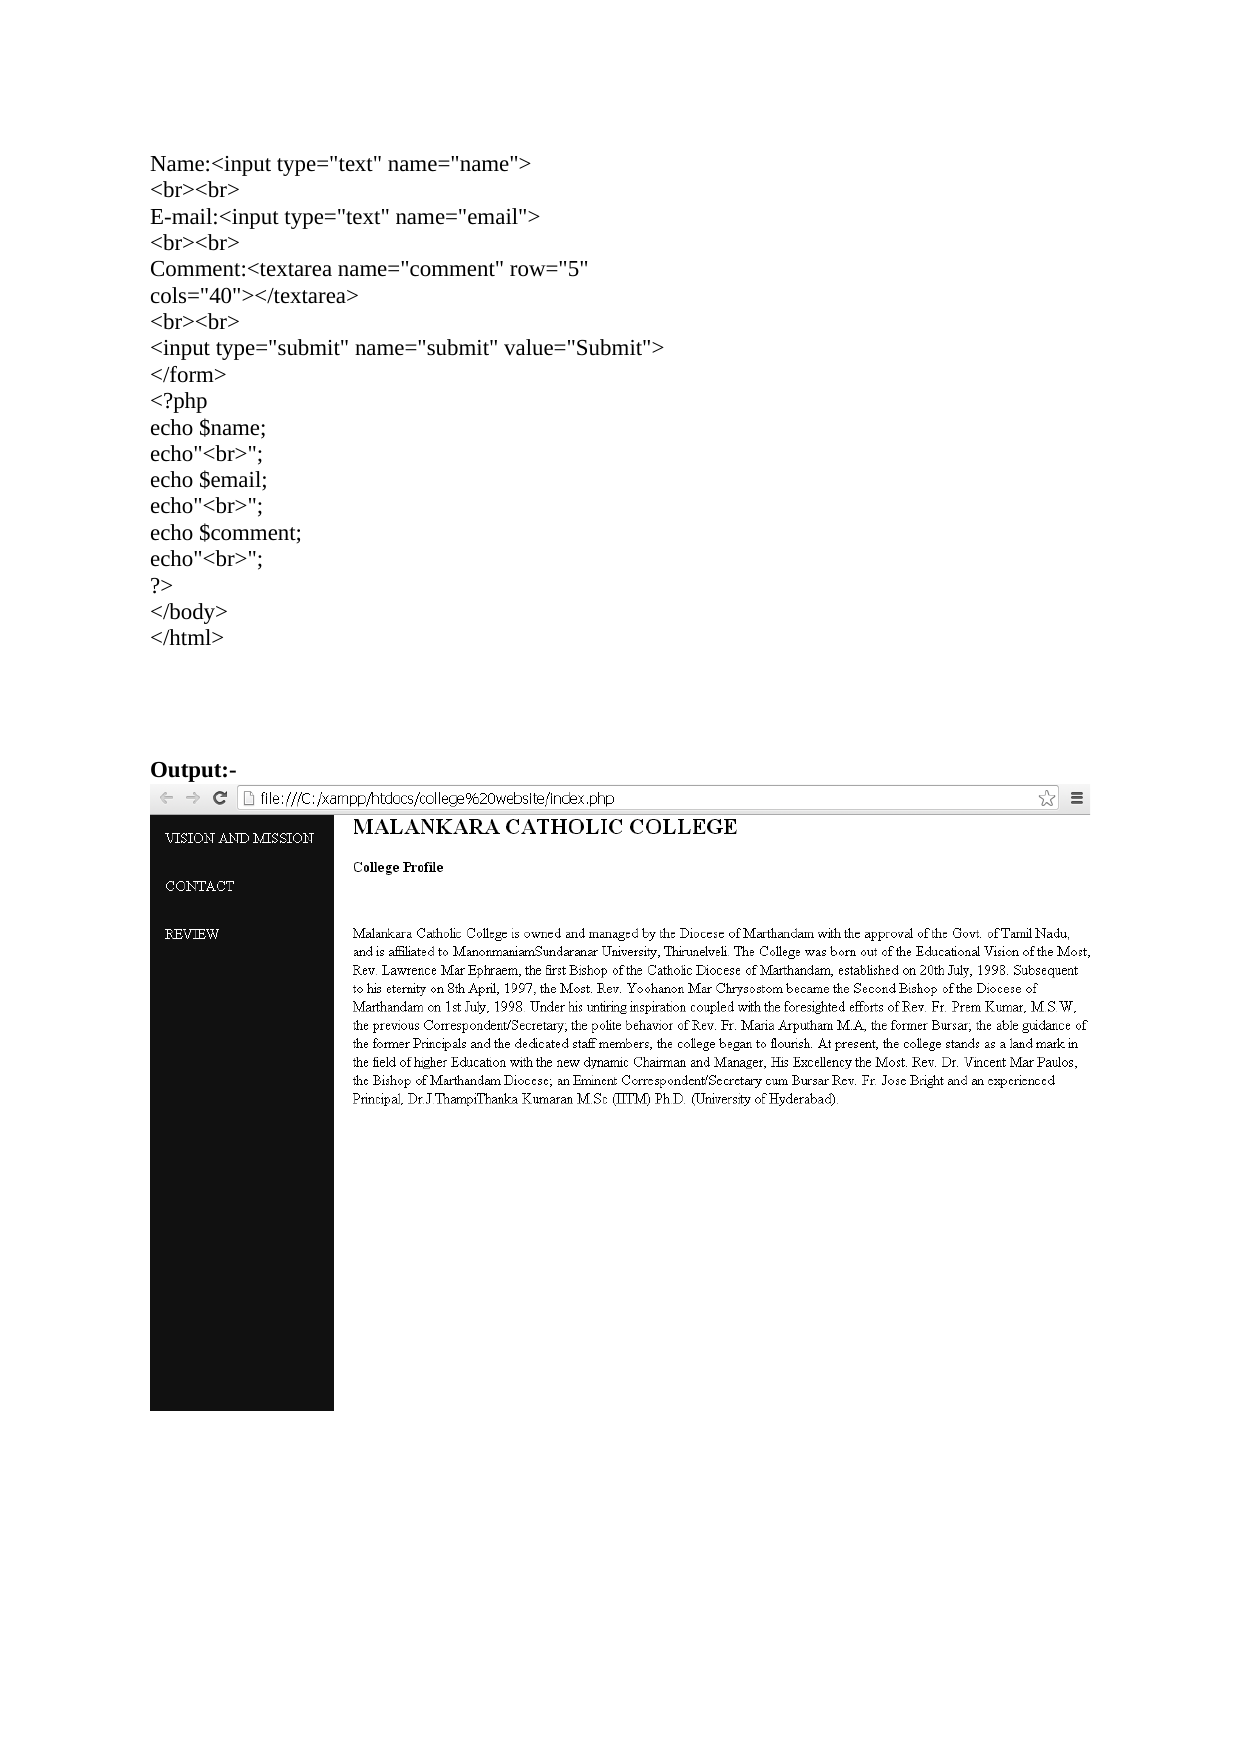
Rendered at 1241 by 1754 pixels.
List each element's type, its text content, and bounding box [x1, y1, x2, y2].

text echo $email; [150, 466, 1090, 493]
text </body> [150, 598, 1090, 624]
text echo"<br>"; [150, 545, 1090, 572]
text Name:<input type="text" name="name"> [150, 150, 1090, 176]
text <br><br> [150, 308, 1090, 334]
picture [150, 784, 1091, 1411]
text echo $name; [150, 413, 1090, 440]
text echo"<br>"; [150, 440, 1090, 466]
text echo $comment; [150, 519, 1090, 545]
text E-mail:<input type="text" name="email"> [150, 203, 1090, 229]
text cols="40"></textarea> [150, 282, 1090, 308]
text <br><br> [150, 176, 1090, 203]
text ?> [150, 572, 1090, 598]
text <?php [150, 387, 1090, 413]
text </html> [150, 624, 1090, 651]
text <input type="submit" name="submit" value="Submit"> [150, 334, 1090, 361]
text <br><br> [150, 229, 1090, 255]
text </form> [150, 361, 1090, 387]
text echo"<br>"; [150, 493, 1090, 519]
text Output:- [150, 756, 1090, 784]
text Comment:<textarea name="comment" row="5" [150, 255, 1090, 282]
